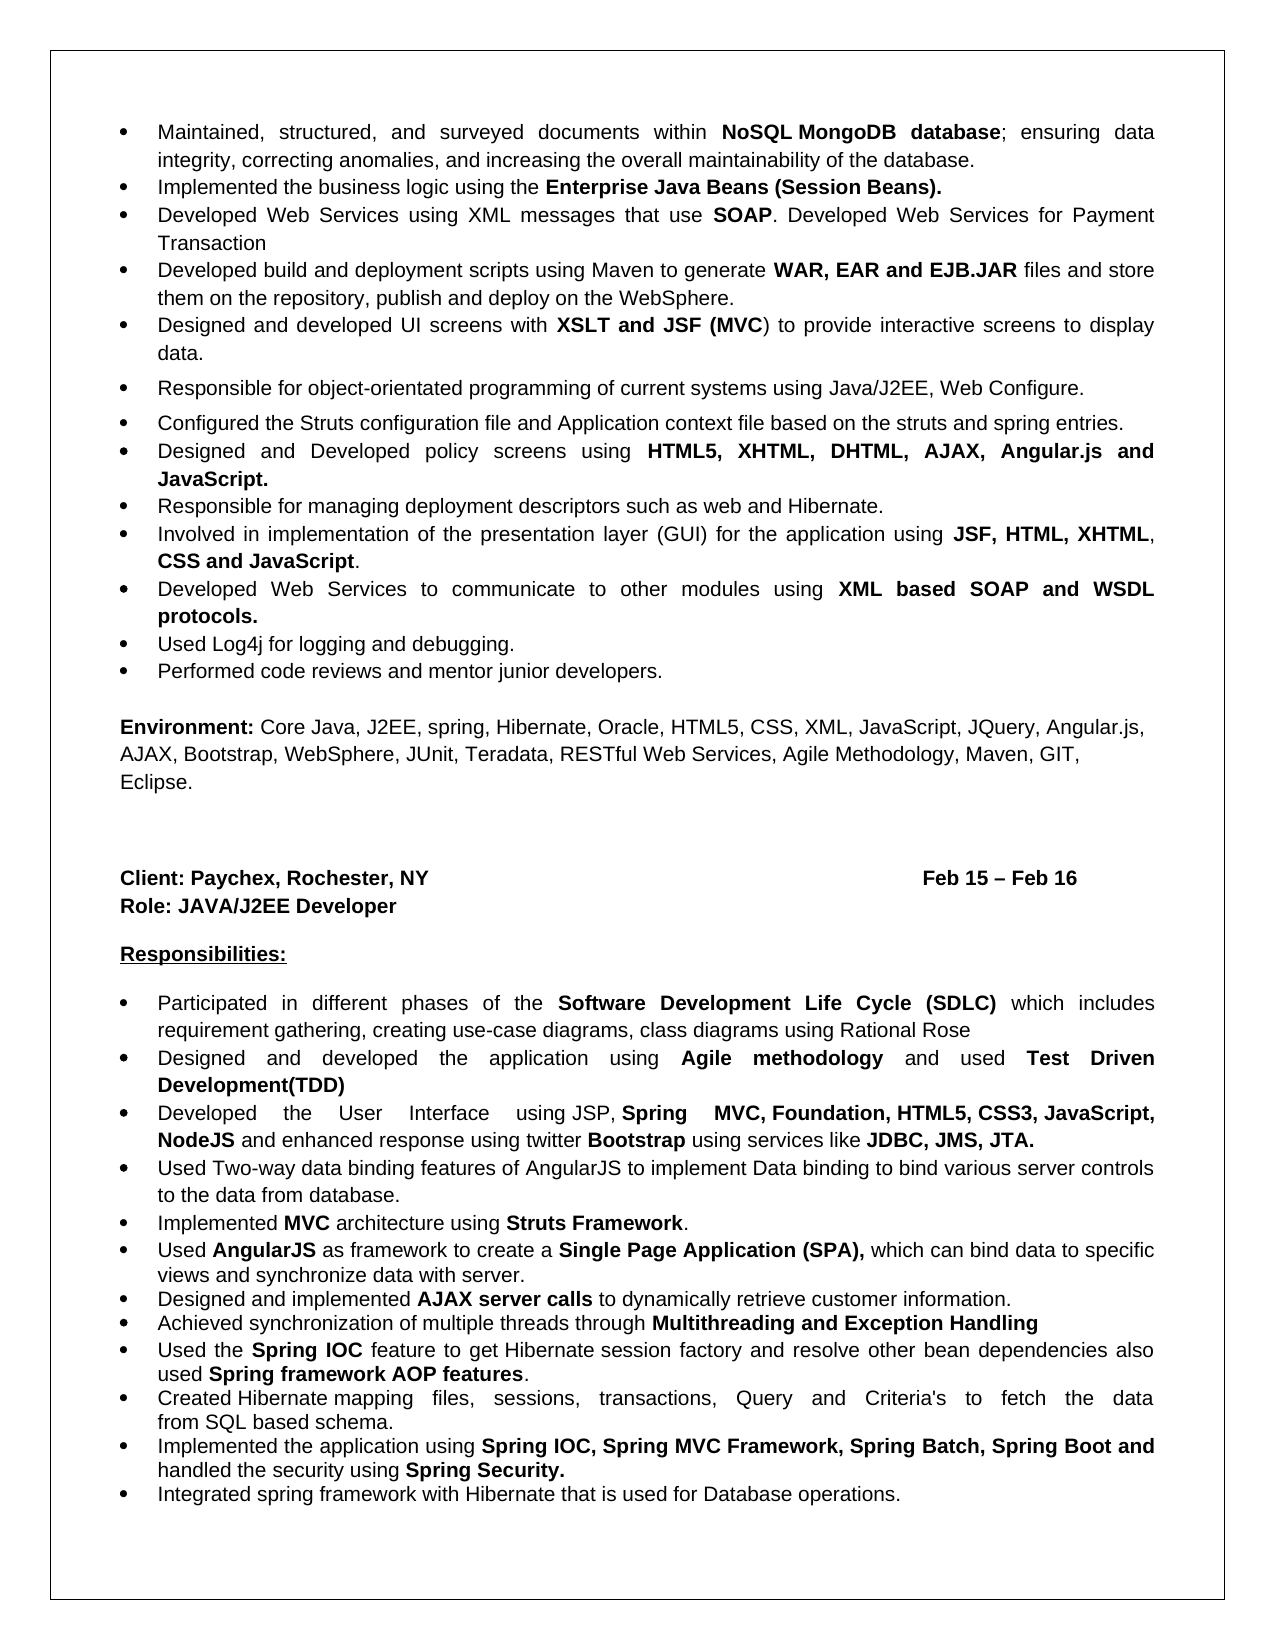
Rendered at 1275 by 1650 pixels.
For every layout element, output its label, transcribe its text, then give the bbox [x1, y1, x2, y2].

list Designed and implemented AJAX server calls to dynamically retrieve customer information. [120, 1286, 1155, 1310]
list Used the Spring IOC feature to get Hibernate session factory and resolve other bean dependencies also used Spring framework AOP features. [120, 1338, 1155, 1386]
list Developed Web Services using XML messages that use SOAP. Developed Web Services for Payment Transaction [120, 203, 1155, 254]
list Involved in implementation of the presentation layer (GUI) for the application using JSF, HTML, XHTML, CSS and JavaScript. [120, 522, 1155, 573]
list Implemented the application using Spring IOC, Spring MVC Framework, Spring Batch, Spring Boot and handled the security using Spring Security. [120, 1434, 1155, 1482]
list Configured the Struts configuration file and Application context file based on the struts and spring entries. [120, 411, 1155, 435]
list Used AngularJS as framework to create a Single Page Application (SPA), which can bind data to specific views and synchronize data with server. [120, 1238, 1155, 1286]
list Integrated spring framework with Hibernate that is used for Database operations. [120, 1482, 1155, 1506]
list Implemented MVC architecture using Struts Framework. [120, 1211, 1155, 1235]
list Designed and developed UI screens with XSLT and JSF (MVC) to provide interactive screens to display data. [120, 313, 1155, 364]
list Used Two-way data binding features of AngularJS to implement Data binding to bind various server controls to the data from database. [120, 1156, 1155, 1207]
list Developed the User Interface using JSP, Spring MVC, Foundation, HTML5, CSS3, JavaScript, NodeJS and enhanced response using twitter Bootstrap using services like JDBC, JMS, JTA. [120, 1101, 1155, 1152]
list Implemented the business logic using the Enterprise Java Beans (Session Beans). [120, 175, 1155, 199]
list Designed and developed the application using Agile methodology and used Test Driven Development(TDD) [120, 1045, 1155, 1097]
text Responsibilities: [120, 942, 1155, 966]
list Participated in different phases of the Software Development Life Cycle (SDLC) which includes requirement gathering, creating use-case diagrams, class diagrams using Rational Rose [120, 990, 1155, 1042]
list Used Log4j for logging and debugging. [120, 632, 1155, 656]
list Designed and Developed policy screens using HTML5, XHTML, DHTML, AJAX, Angular.js and JavaScript. [120, 439, 1155, 490]
list Achieved synchronization of multiple threads through Multithreading and Exception Handling [120, 1310, 1155, 1334]
list Developed build and deployment scripts using Maven to generate WAR, EAR and EJB.JAR files and store them on the repository, publish and deploy on the WebSphere. [120, 258, 1155, 309]
list Responsible for managing deployment descriptors such as web and Hibernate. [120, 494, 1155, 518]
text Client: Paychex, Rochester, NY Feb 15 – Feb 16 Role: JAVA/J2EE Developer [120, 866, 1155, 918]
list Performed code reviews and mentor junior developers. [120, 659, 1155, 683]
list Maintained, structured, and surveyed documents within NoSQL MongoDB database; ensuring data integrity, correcting anomalies, and increasing the overall maintainability of the database. [120, 120, 1155, 172]
list Created Hibernate mapping files, sessions, transactions, Query and Criteria's to fetch the data from SQL based schema. [120, 1386, 1155, 1434]
list Responsible for object-orientated programming of current systems using Java/J2EE, Web Configure. [120, 376, 1155, 400]
list Developed Web Services to communicate to other modules using XML based SOAP and WSDL protocols. [120, 577, 1155, 628]
text Environment: Core Java, J2EE, spring, Hibernate, Oracle, HTML5, CSS, XML, JavaScript, JQuery, Angular.js, AJAX, Bootstrap, WebSphere, JUnit, Teradata, RESTful Web Services, Agile Methodology, Maven, GIT, Eclipse. [120, 714, 1155, 793]
